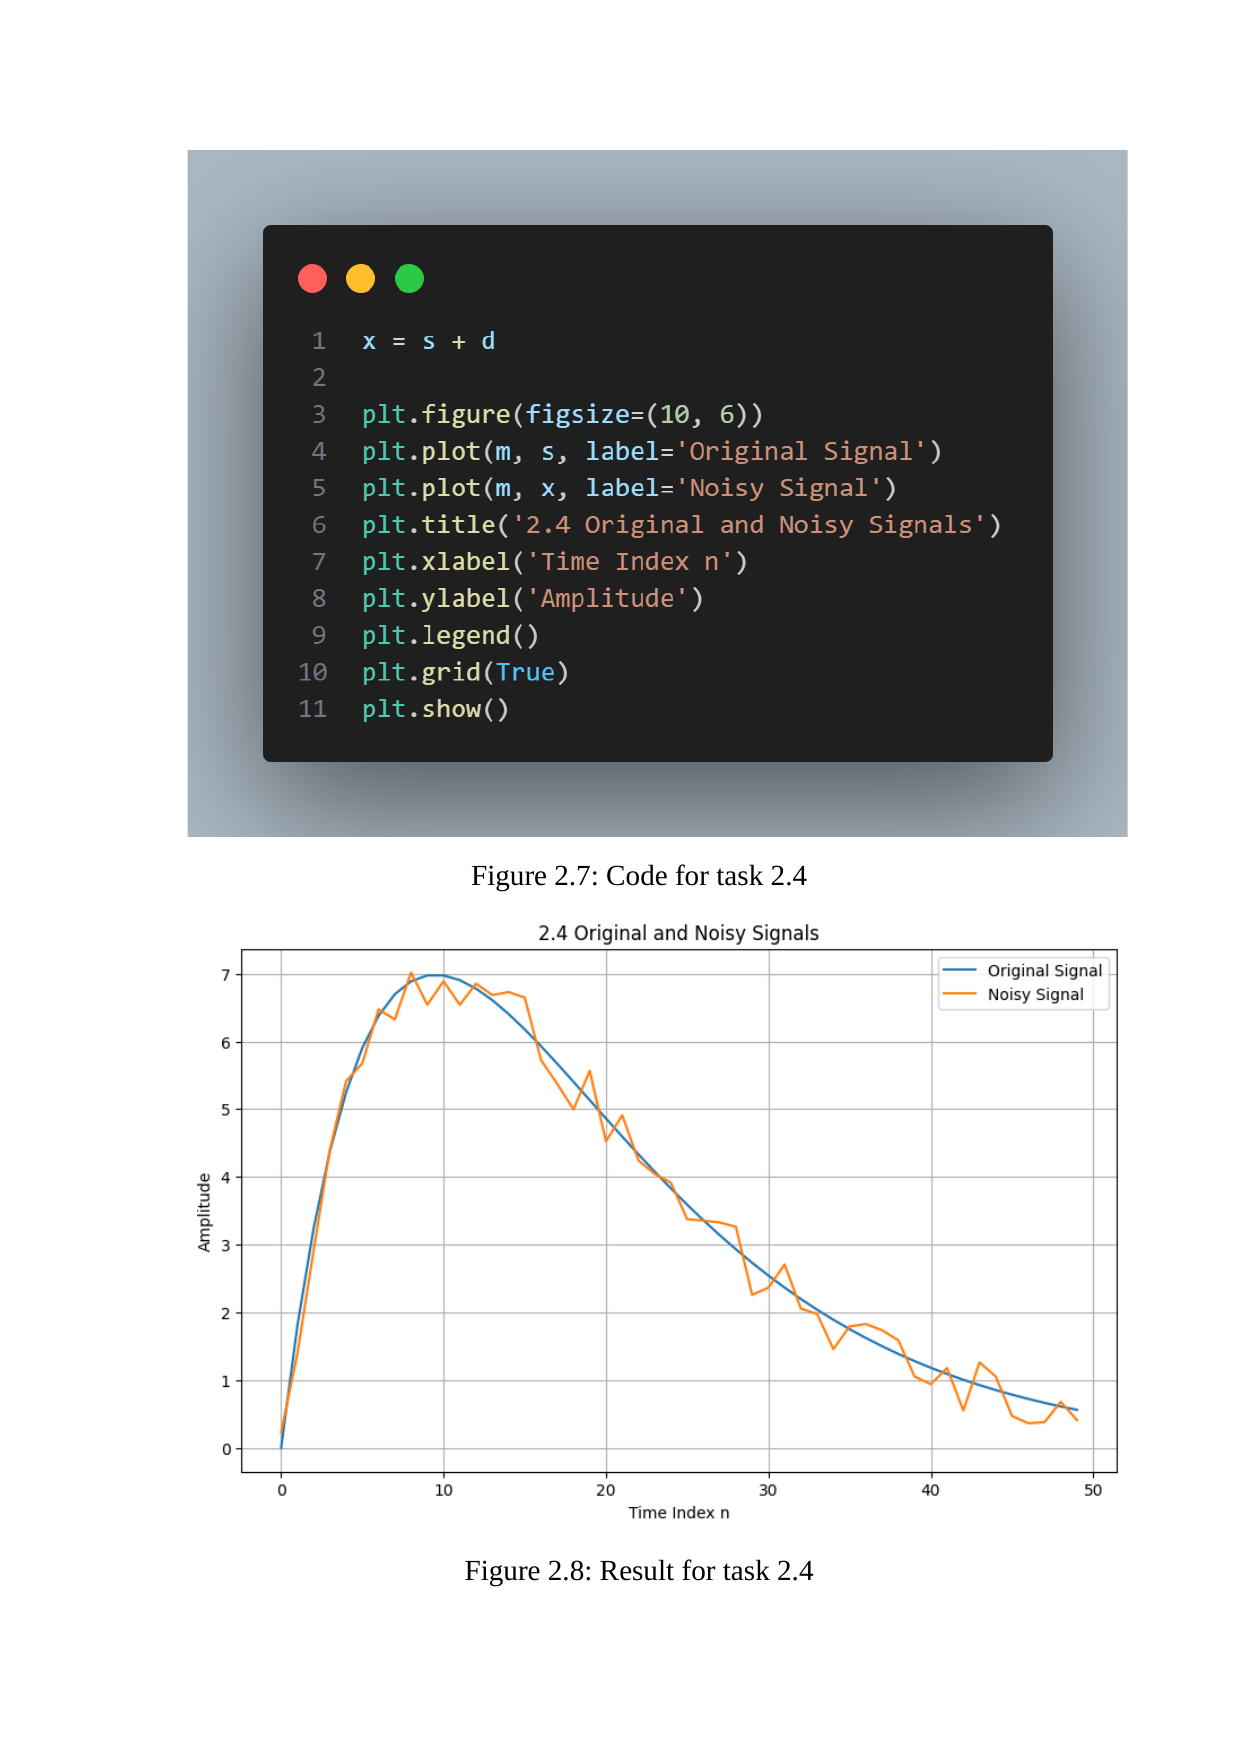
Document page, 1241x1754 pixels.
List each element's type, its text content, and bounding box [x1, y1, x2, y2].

text Figure 2.8: Result for task 2.4 [187, 1553, 1090, 1586]
picture [187, 913, 1128, 1532]
text Figure 2.7: Code for task 2.4 [187, 858, 1090, 892]
picture [187, 150, 1128, 837]
